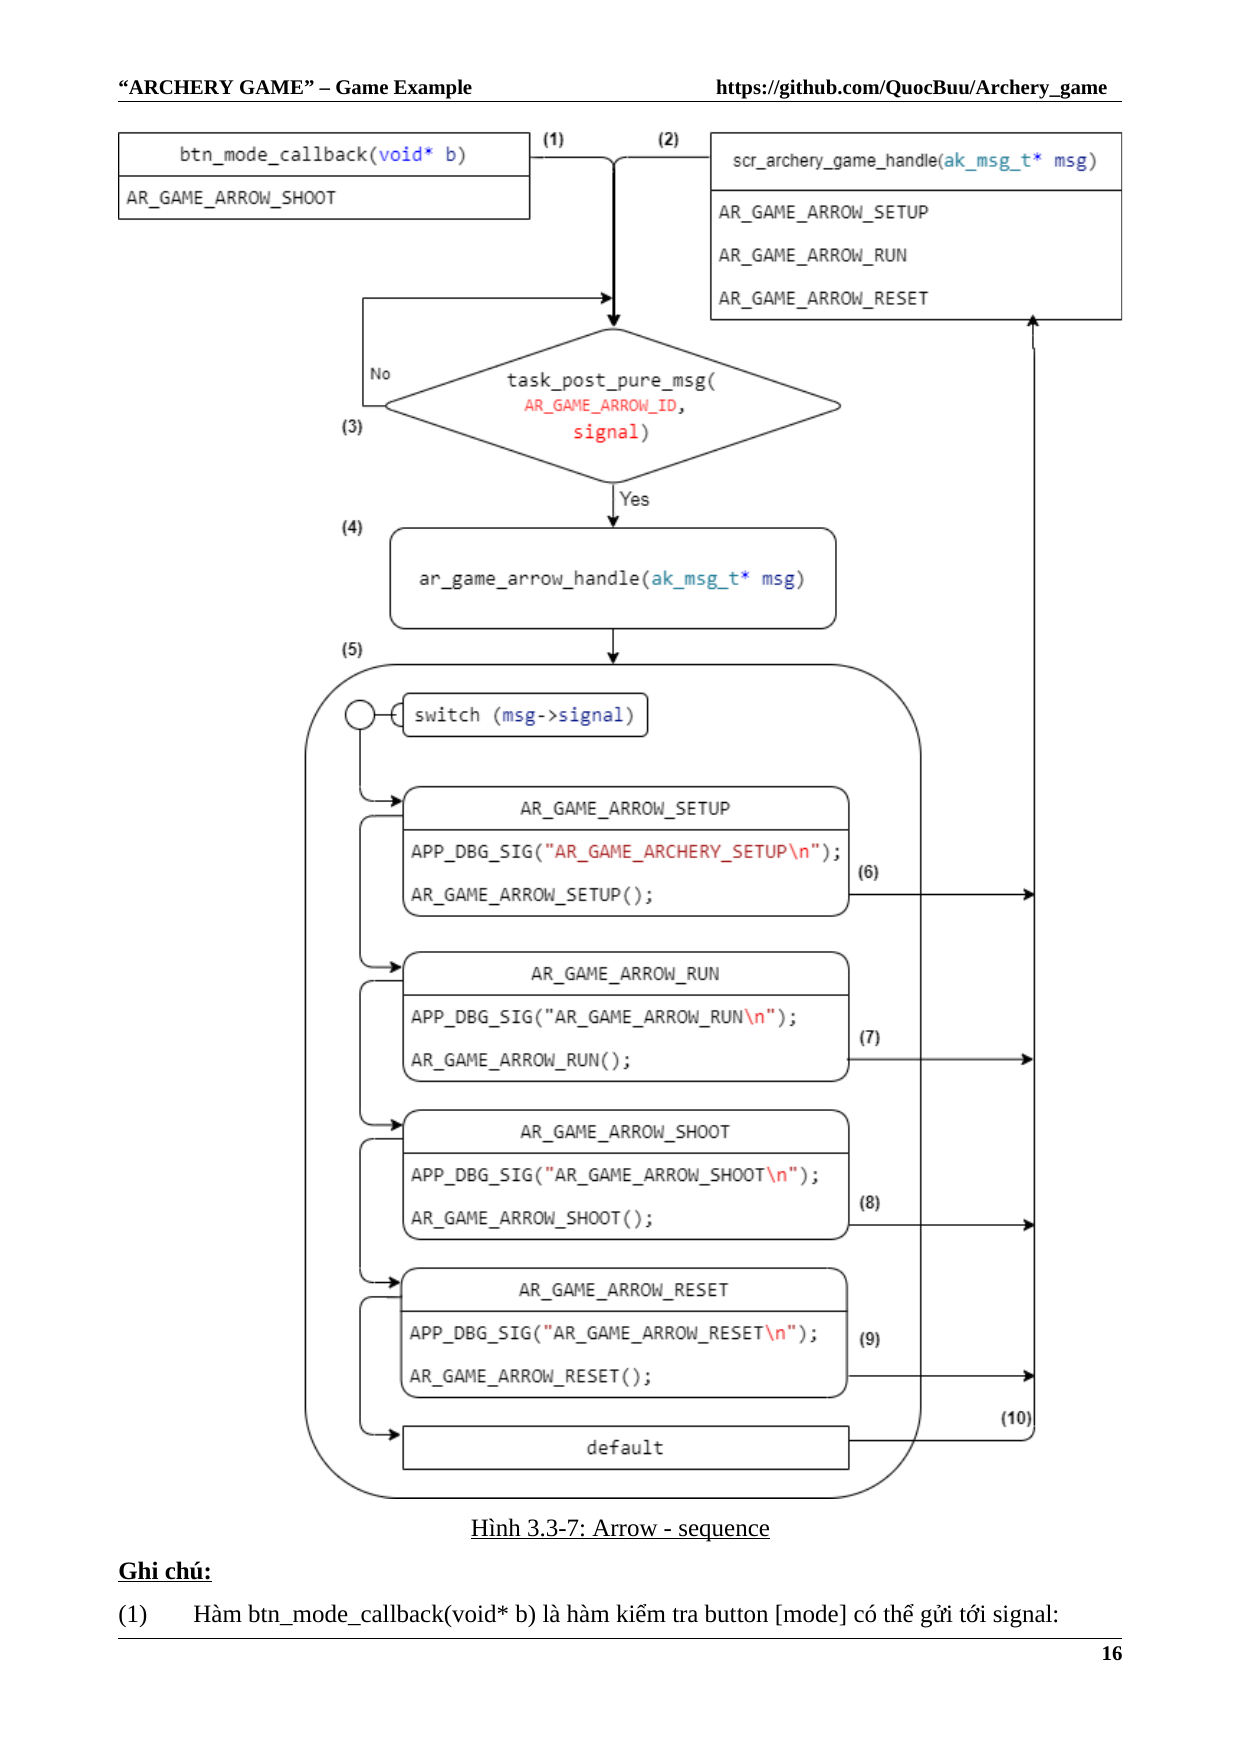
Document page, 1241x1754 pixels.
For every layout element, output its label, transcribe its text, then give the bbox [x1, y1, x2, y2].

text (1) Hàm btn_mode_callback(void* b) là hàm kiểm tra button [mode] có thể gửi tới signal: [118, 1599, 1122, 1628]
text Ghi chú: [118, 1556, 1122, 1584]
picture [118, 118, 1123, 1499]
